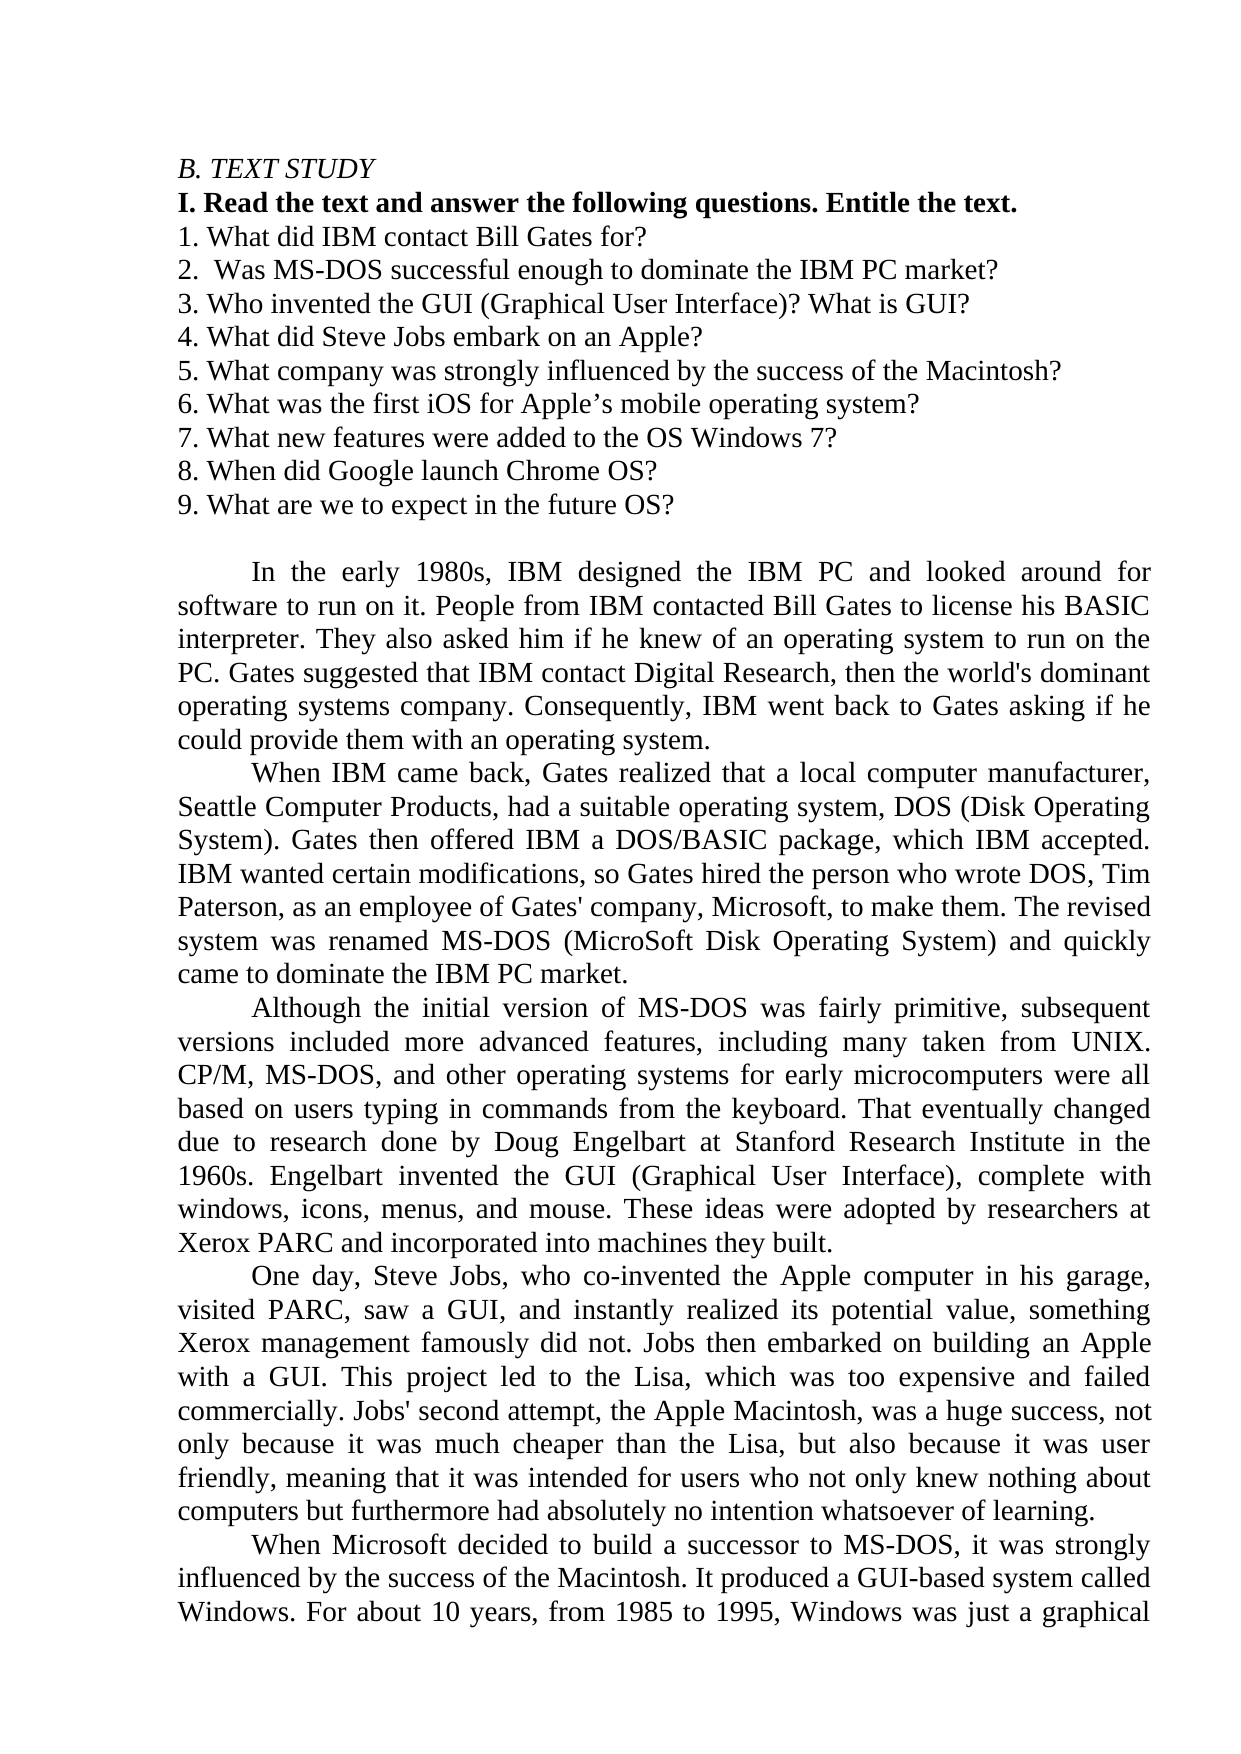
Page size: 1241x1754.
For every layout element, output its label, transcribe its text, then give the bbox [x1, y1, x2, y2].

text One day, Steve Jobs, who co-invented the Apple computer in his garage, visited PARC, saw a GUI, and instantly realized its potential value, something Xerox management famously did not. Jobs then embarked on building an Apple with a GUI. This project led to the Lisa, which was too expensive and failed commercially. Jobs' second attempt, the Apple Macintosh, was a huge success, not only because it was much cheaper than the Lisa, but also because it was user friendly, meaning that it was intended for users who not only knew nothing about computers but furthermore had absolutely no intention whatsoever of learning. [177, 1258, 1152, 1527]
text 1. What did IBM contact Bill Gates for? [177, 219, 1152, 252]
text 2. Was MS-DOS successful enough to dominate the IBM PC market? [177, 252, 1152, 286]
text 5. What company was strongly influenced by the success of the Macintosh? [177, 353, 1152, 386]
text 3. Who invented the GUI (Graphical User Interface)? What is GUI? [177, 286, 1152, 319]
text 9. What are we to expect in the future OS? [177, 487, 1152, 521]
text 7. What new features were added to the OS Windows 7? [177, 420, 1152, 453]
text Although the initial version of MS-DOS was fairly primitive, subsequent versions included more advanced features, including many taken from UNIX. CP/M, MS-DOS, and other operating systems for early microcomputers were all based on users typing in commands from the keyboard. That eventually changed due to research done by Doug Engelbart at Stanford Research Institute in the 1960s. Engelbart invented the GUI (Graphical User Interface), complete with windows, icons, menus, and mouse. These ideas were adopted by researchers at Xerox PARC and incorporated into machines they built. [177, 990, 1152, 1258]
text In the early 1980s, IBM designed the IBM PC and looked around for software to run on it. People from IBM contacted Bill Gates to license his BASIC interpreter. They also asked him if he knew of an operating system to run on the PC. Gates suggested that IBM contact Digital Research, then the world's dominant operating systems company. Consequently, IBM went back to Gates asking if he could provide them with an operating system. [177, 554, 1152, 755]
text 8. When did Google launch Chrome OS? [177, 453, 1152, 487]
text 4. What did Steve Jobs embark on an Apple? [177, 319, 1152, 353]
text When IBM came back, Gates realized that a local computer manufacturer, Seattle Computer Products, had a suitable operating system, DOS (Disk Operating System). Gates then offered IBM a DOS/BASIC package, which IBM accepted. IBM wanted certain modifications, so Gates hired the person who wrote DOS, Tim Paterson, as an employee of Gates' company, Microsoft, to make them. The revised system was renamed MS-DOS (MicroSoft Disk Operating System) and quickly came to dominate the IBM PC market. [177, 755, 1152, 990]
text I. Read the text and answer the following questions. Entitle the text. [177, 185, 1152, 219]
text 6. What was the first iOS for Apple’s mobile operating system? [177, 386, 1152, 420]
text B. TEXT STUDY [177, 152, 1152, 185]
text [177, 1527, 1152, 1627]
